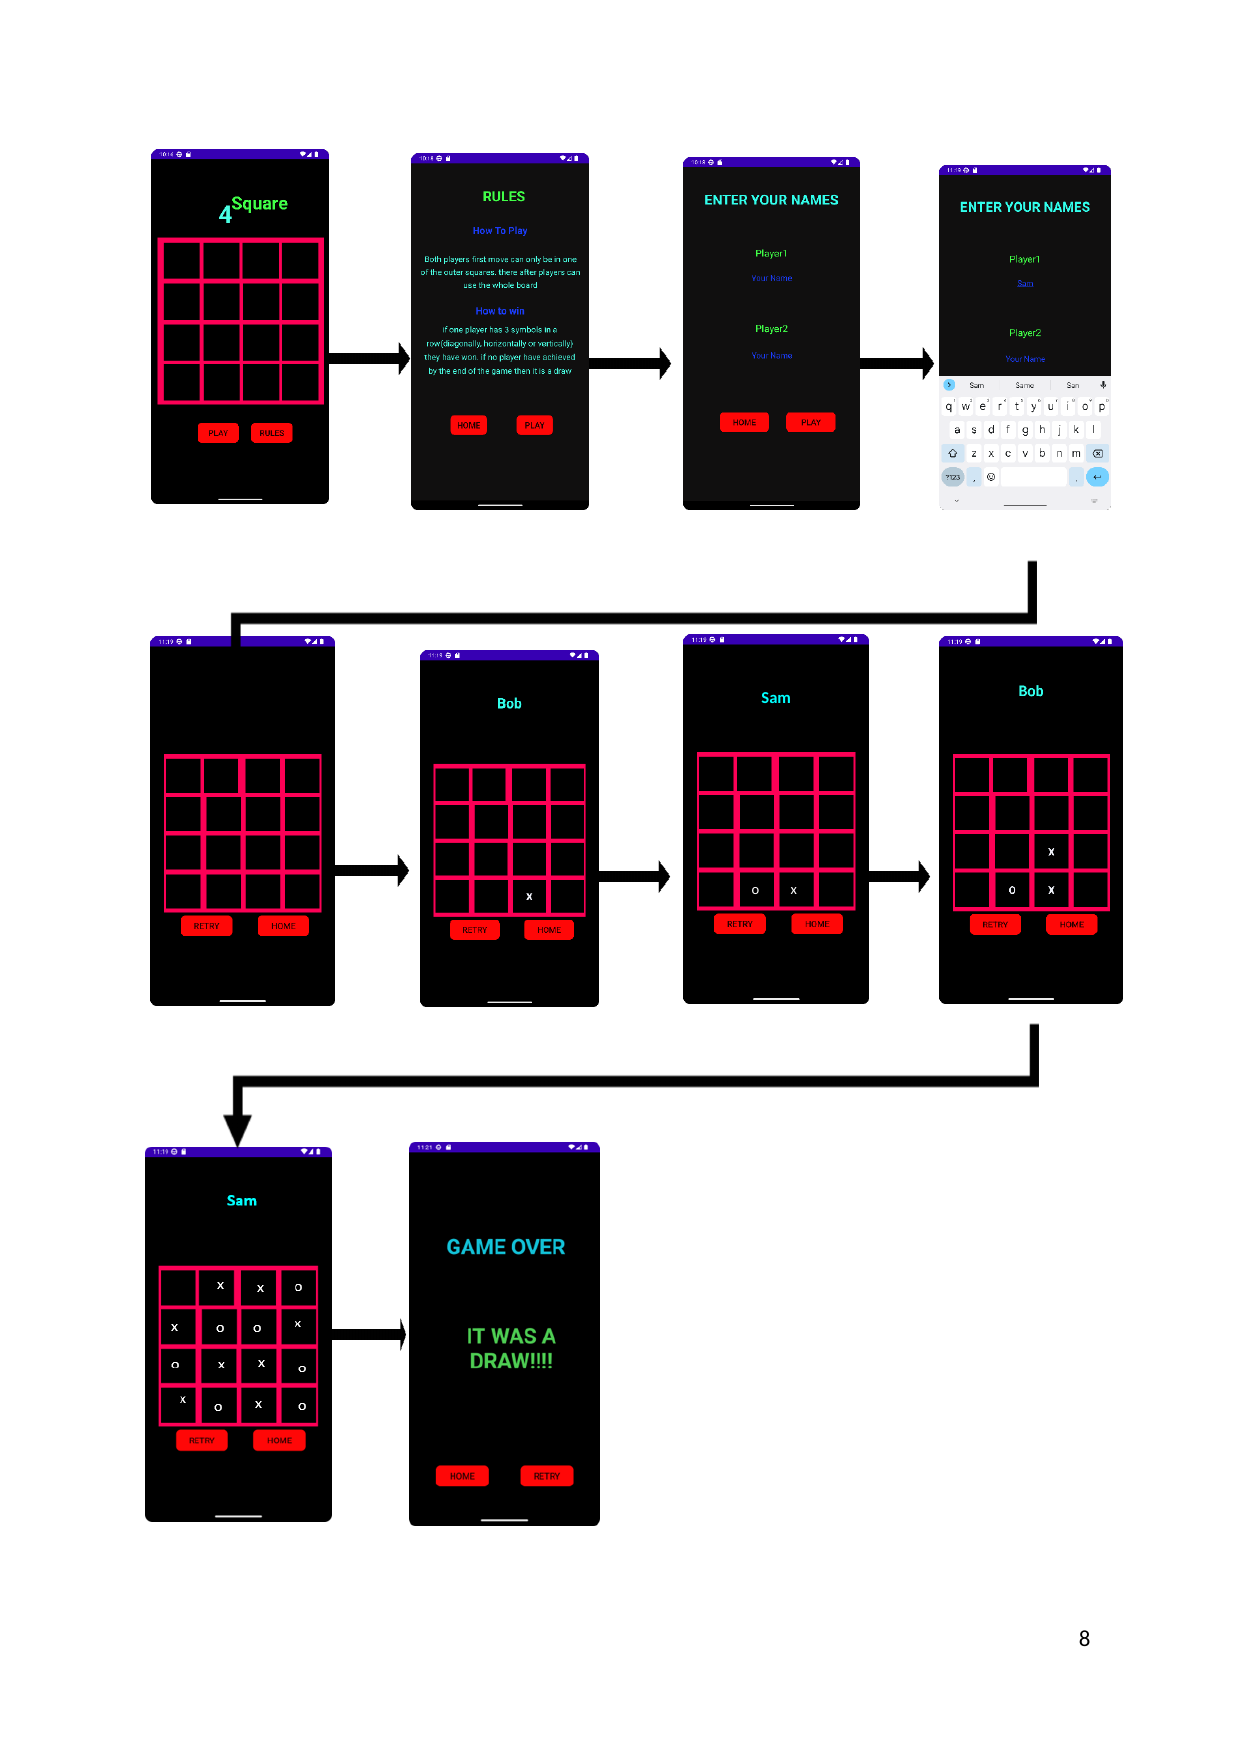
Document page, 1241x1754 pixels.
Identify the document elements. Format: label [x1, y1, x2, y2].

picture [151, 149, 1111, 510]
picture [150, 561, 1123, 1007]
picture [90, 1024, 1038, 1549]
